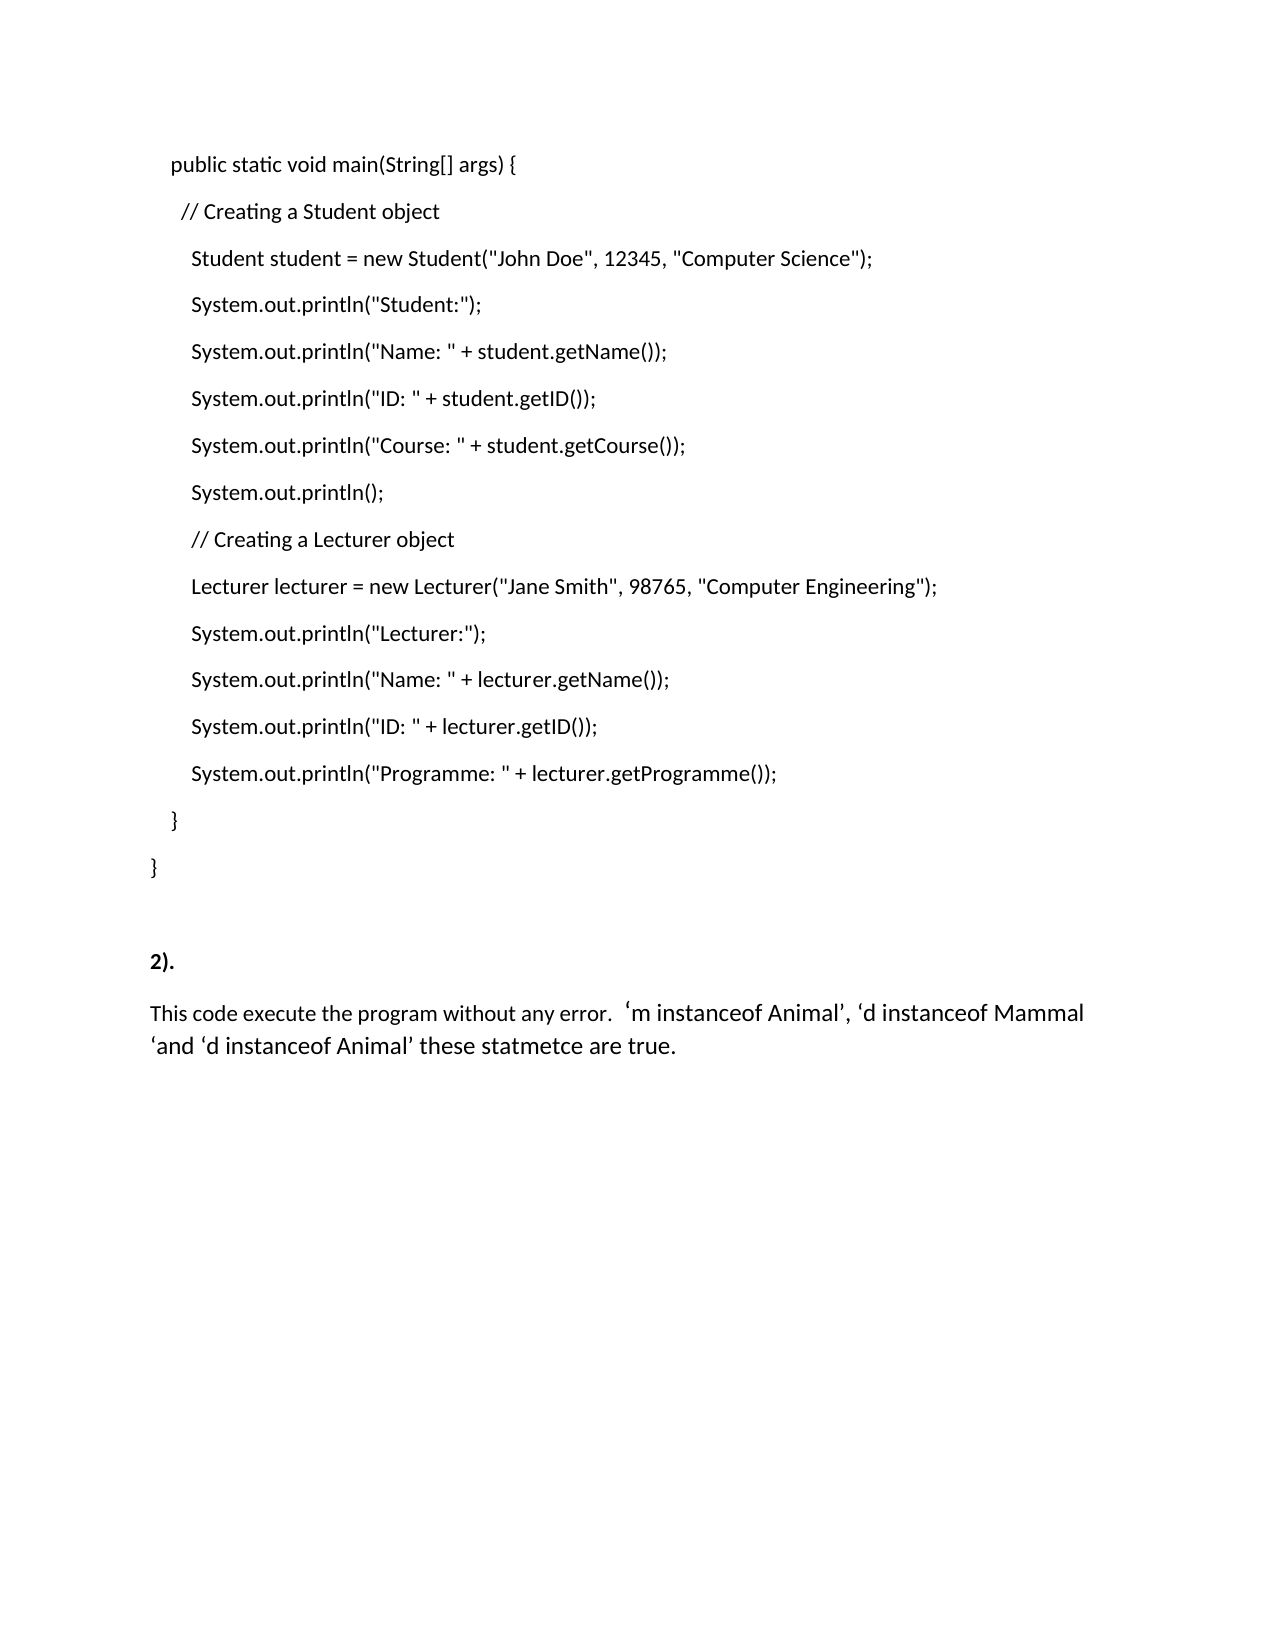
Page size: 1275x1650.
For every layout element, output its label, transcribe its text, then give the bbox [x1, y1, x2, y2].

text System.out.println("Name: " + lecturer.getName()); [150, 666, 1125, 694]
text System.out.println(); [150, 478, 1125, 506]
text System.out.println("Name: " + student.getName()); [150, 337, 1125, 366]
text Student student = new Student("John Doe", 12345, "Computer Science"); [150, 244, 1125, 272]
text System.out.println("Course: " + student.getCourse()); [150, 431, 1125, 459]
text System.out.println("ID: " + student.getID()); [150, 384, 1125, 412]
text This code execute the program without any error. ‘m instanceof Animal’, ‘d instanceof Mammal ‘and ‘d instanceof Animal’ these statmetce are true. [150, 994, 1125, 1061]
text Lecturer lecturer = new Lecturer("Jane Smith", 98765, "Computer Engineering"); [150, 572, 1125, 600]
text public static void main(String[] args) { [150, 150, 1125, 178]
text System.out.println("Programme: " + lecturer.getProgramme()); [150, 759, 1125, 787]
text System.out.println("ID: " + lecturer.getID()); [150, 712, 1125, 741]
text System.out.println("Student:"); [150, 291, 1125, 319]
text } [150, 806, 1125, 834]
text 2). [150, 947, 1125, 975]
text // Creating a Lecturer object [150, 525, 1125, 553]
text System.out.println("Lecturer:"); [150, 619, 1125, 647]
text // Creating a Student object [150, 197, 1125, 225]
text } [150, 853, 1125, 881]
